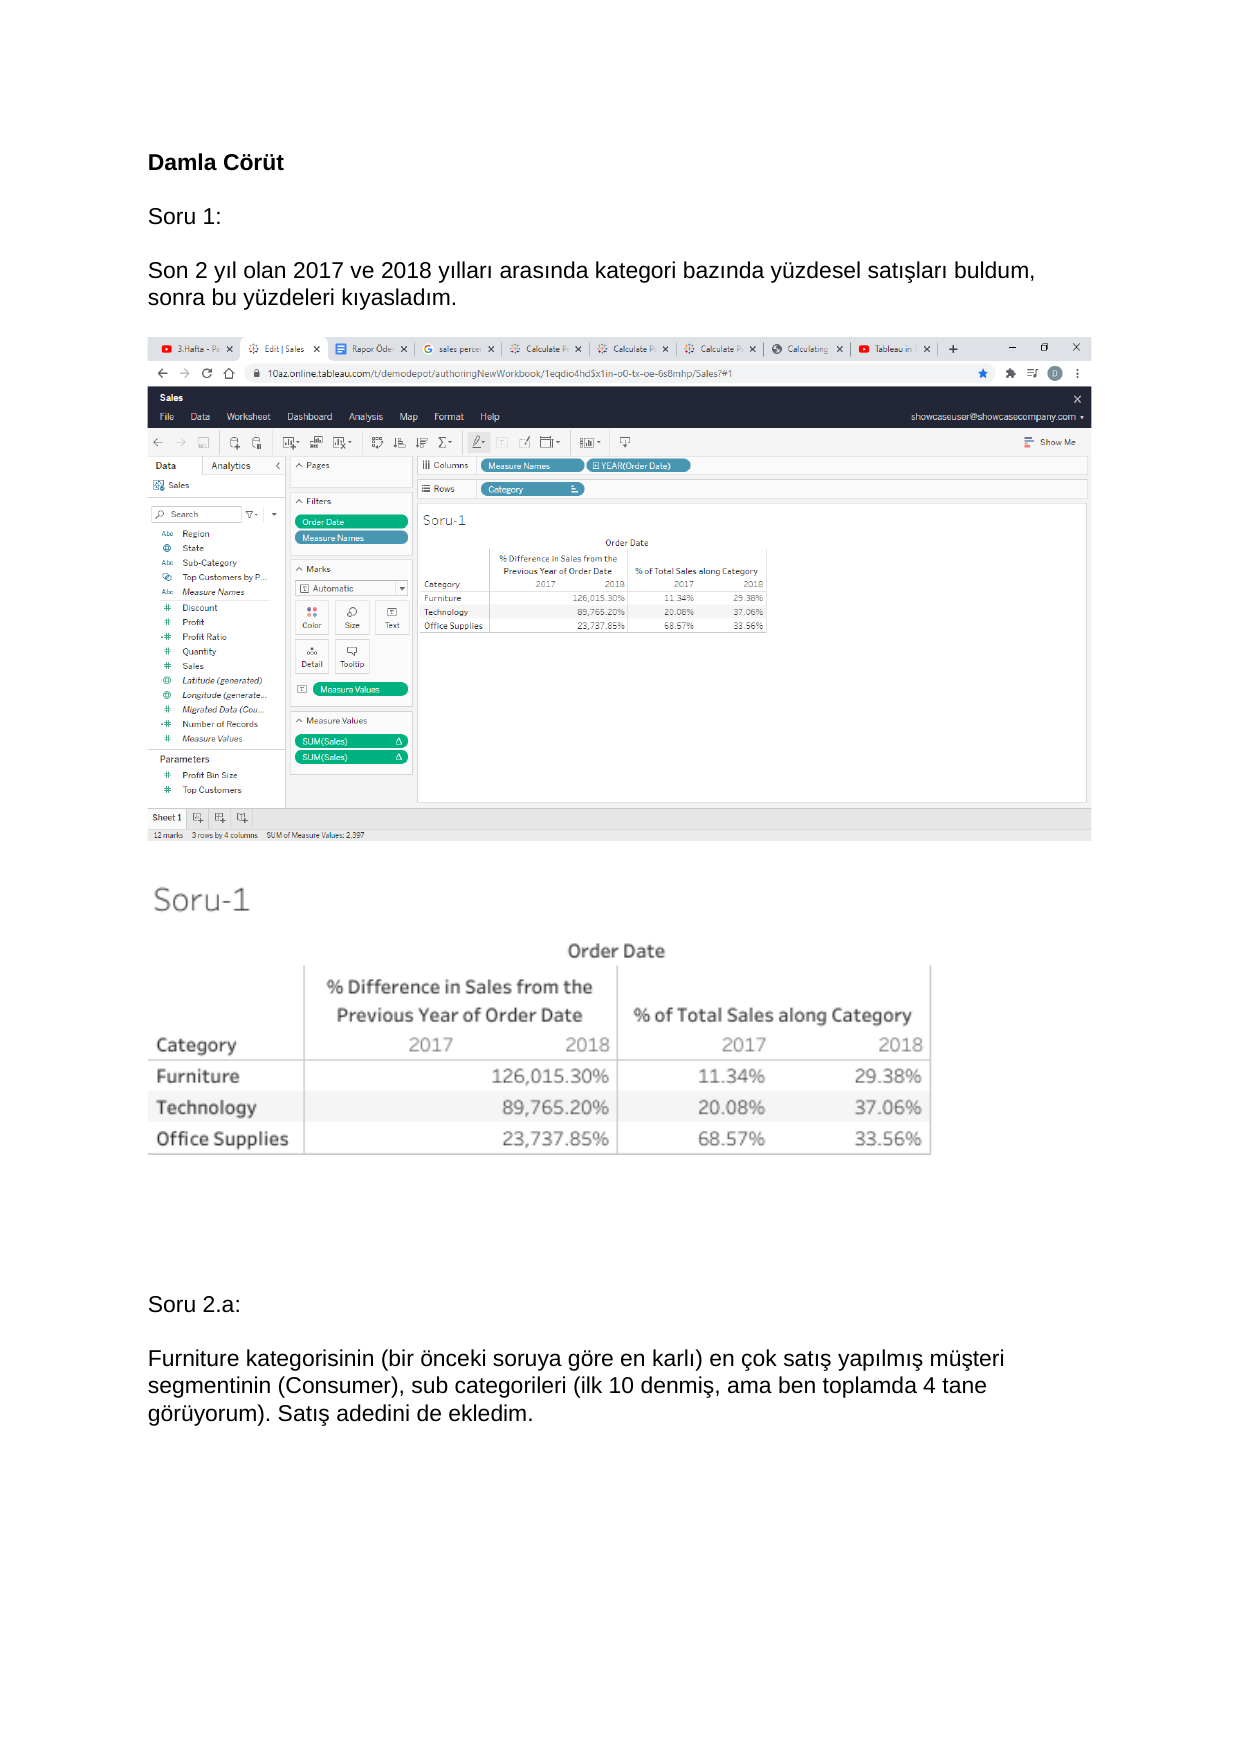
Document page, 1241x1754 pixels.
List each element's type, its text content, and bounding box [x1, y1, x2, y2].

text Son 2 yıl olan 2017 ve 2018 yılları arasında kategori bazında yüzdesel satışları buldum, sonra bu yüzdeleri kıyasladım. [148, 256, 1092, 310]
text Damla Cörüt [148, 148, 1092, 175]
text Soru 2.a: [148, 1290, 1092, 1317]
text Soru 1: [148, 202, 1092, 229]
picture [147, 867, 933, 1155]
picture [147, 337, 1092, 841]
text Furniture kategorisinin (bir önceki soruya göre en karlı) en çok satış yapılmış müşteri segmentinin (Consumer), sub categorileri (ilk 10 denmiş, ama ben toplamda 4 tane görüyorum). Satış adedini de ekledim. [148, 1344, 1092, 1426]
